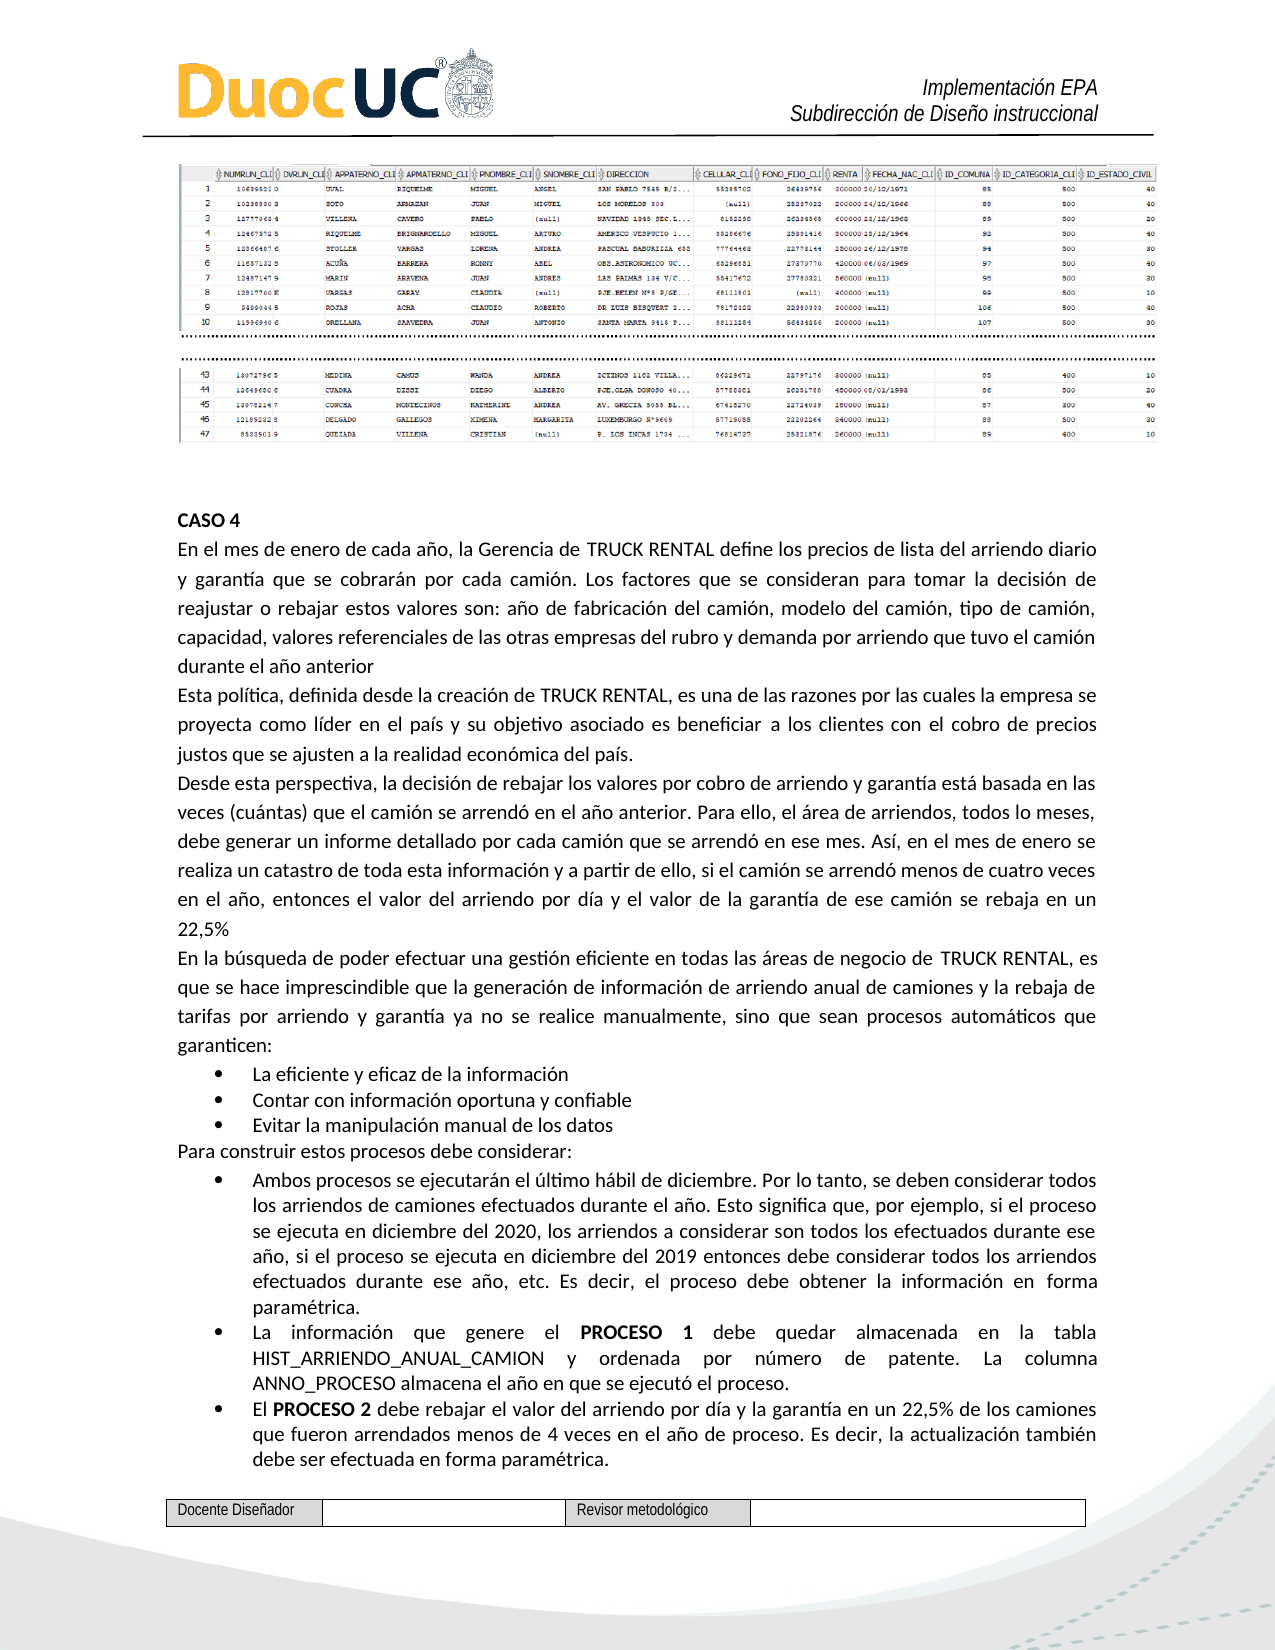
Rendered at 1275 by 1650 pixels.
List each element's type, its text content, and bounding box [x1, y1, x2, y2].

list Evitar la manipulación manual de los datos [215, 1112, 1098, 1138]
picture [177, 162, 1160, 446]
text Desde esta perspectiva, la decisión de rebajar los valores por cobro de arriendo y garantía está basada en las veces (cuántas) que el camión se arrendó en el año anterior. Para ello, el área de arriendos, todos lo meses, debe generar un informe detallado por cada camión que se arrendó en ese mes. Así, en el mes de enero se realiza un catastro de toda esta información y a partir de ello, si el camión se arrendó menos de cuatro veces en el año, entonces el valor del arriendo por día y el valor de la garantía de ese camión se rebaja en un 22,5% [177, 770, 1098, 941]
text En el mes de enero de cada año, la Gerencia de TRUCK RENTAL define los precios de lista del arriendo diario y garantía que se cobrarán por cada camión. Los factores que se consideran para tomar la decisión de reajustar o rebajar estos valores son: año de fabricación del camión, modelo del camión, tipo de camión, capacidad, valores referenciales de las otras empresas del rubro y demanda por arriendo que tuvo el camión durante el año anterior [177, 537, 1098, 679]
picture [177, 48, 493, 117]
text Esta política, definida desde la creación de TRUCK RENTAL, es una de las razones por las cuales la empresa se proyecta como líder en el país y su objetivo asociado es beneficiar a los clientes con el cobro de precios justos que se ajusten a la realidad económica del país. [177, 682, 1098, 766]
text CASO 4 [177, 507, 1098, 533]
text Para construir estos procesos debe considerar: [177, 1138, 1098, 1163]
list La información que genere el PROCESO 1 debe quedar almacenada en la tabla HIST_ARRIENDO_ANUAL_CAMION y ordenada por número de patente. La columna ANNO_PROCESO almacena el año en que se ejecutó el proceso. [215, 1319, 1098, 1396]
list El PROCESO 2 debe rebajar el valor del arriendo por día y la garantía en un 22,5% de los camiones que fueron arrendados menos de 4 veces en el año de proceso. Es decir, la actualización también debe ser efectuada en forma paramétrica. [215, 1396, 1098, 1472]
list Ambos procesos se ejecutarán el último hábil de diciembre. Por lo tanto, se deben considerar todos los arriendos de camiones efectuados durante el año. Esto significa que, por ejemplo, si el proceso se ejecuta en diciembre del 2020, los arriendos a considerar son todos los efectuados durante ese año, si el proceso se ejecuta en diciembre del 2019 entonces debe considerar todos los arriendos efectuados durante ese año, etc. Es decir, el proceso debe obtener la información en forma paramétrica. [215, 1167, 1098, 1319]
list La eficiente y eficaz de la información [215, 1062, 1098, 1087]
list Contar con información oportuna y confiable [215, 1087, 1098, 1112]
picture [0, 1378, 1275, 1650]
text En la búsqueda de poder efectuar una gestión eficiente en todas las áreas de negocio de TRUCK RENTAL, es que se hace imprescindible que la generación de información de arriendo anual de camiones y la rebaja de tarifas por arriendo y garantía ya no se realice manualmente, sino que sean procesos automáticos que garanticen: [177, 945, 1098, 1058]
